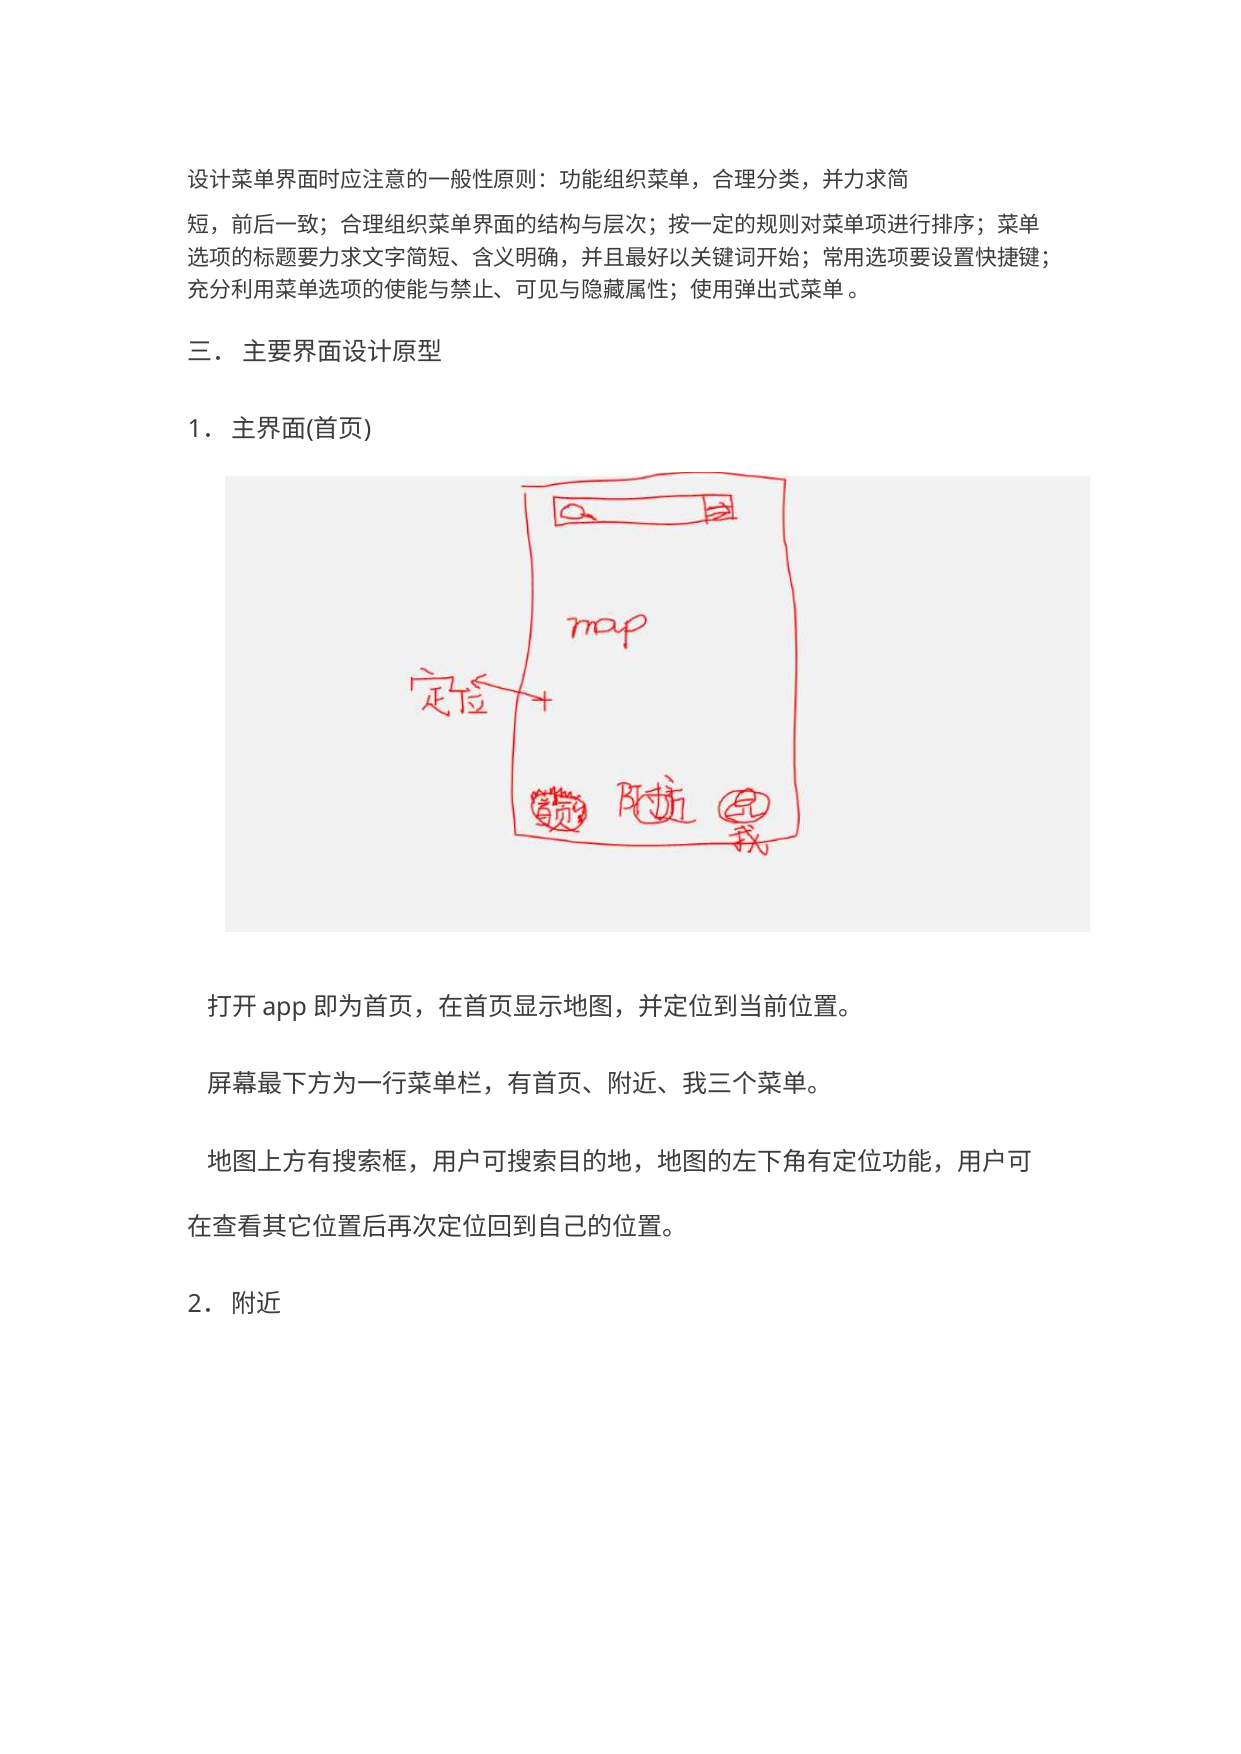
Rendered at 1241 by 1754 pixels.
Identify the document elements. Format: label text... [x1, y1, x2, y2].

list 主界面(首页) [187, 394, 1053, 459]
text 短，前后一致；合理组织菜单界面的结构与层次；按一定的规则对菜单项进行排序；菜单选项的标题要力求文字简短、含义明确，并且最好以关键词开始；常用选项要设置快捷键；充分利用菜单选项的使能与禁止、可见与隐藏属性；使用弹出式菜单 。 [187, 207, 1053, 304]
picture [225, 472, 1091, 932]
text 屏幕最下方为一行菜单栏，有首页、附近、我三个菜单。 [187, 1049, 1053, 1114]
list 主要界面设计原型 [187, 317, 1053, 382]
text 地图上方有搜索框，用户可搜索目的地，地图的左下角有定位功能，用户可在查看其它位置后再次定位回到自己的位置。 [187, 1127, 1053, 1257]
text 打开app 即为首页，在首页显示地图，并定位到当前位置。 [187, 972, 1053, 1037]
list 附近 [187, 1269, 1053, 1334]
text 设计菜单界面时应注意的一般性原则：功能组织菜单，合理分类，并力求简 [187, 162, 1053, 194]
